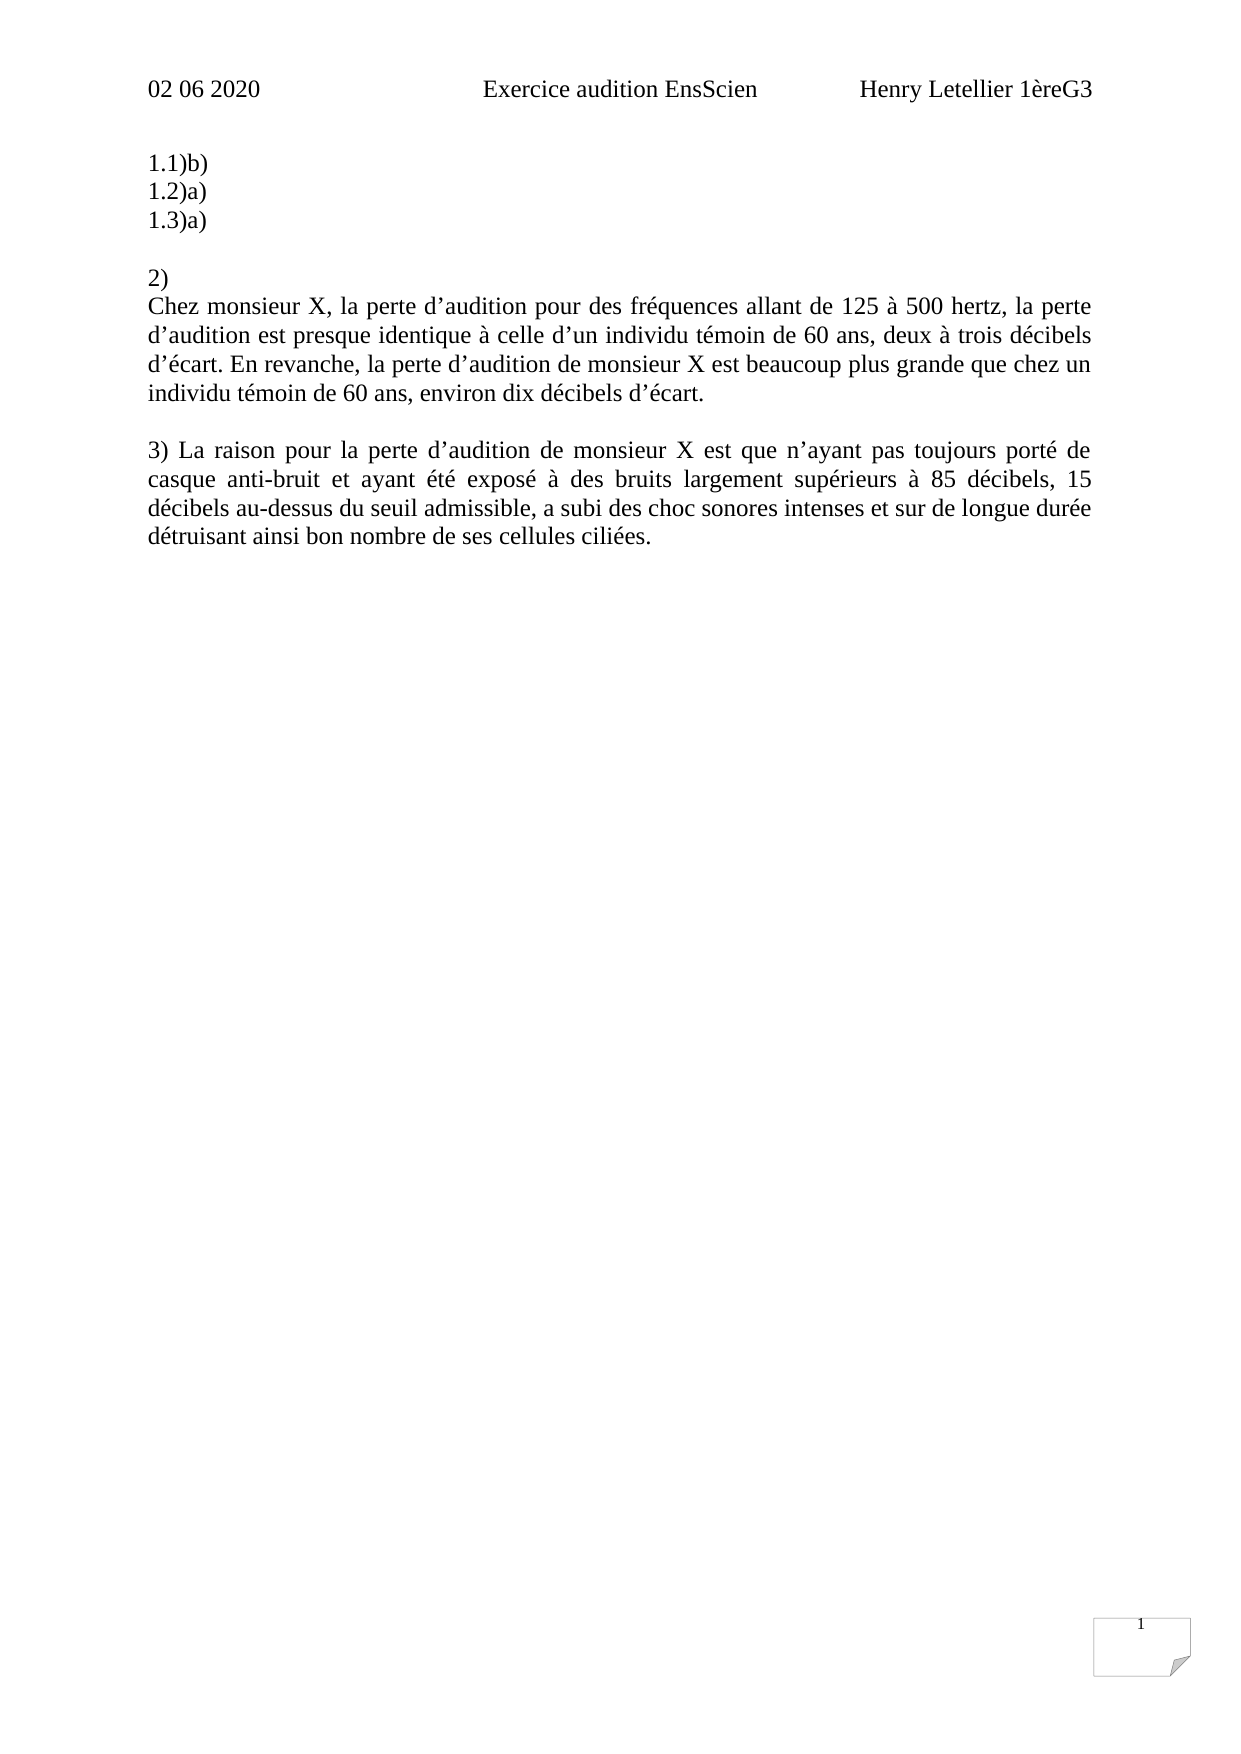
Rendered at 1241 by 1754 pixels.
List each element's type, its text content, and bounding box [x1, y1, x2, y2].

text Chez monsieur X, la perte d’audition pour des fréquences allant de 125 à 500 hertz, la perte d’audition est presque identique à celle d’un individu témoin de 60 ans, deux à trois décibels d’écart. En revanche, la perte d’audition de monsieur X est beaucoup plus grande que chez un individu témoin de 60 ans, environ dix décibels d’écart. [148, 291, 1093, 406]
text 3) La raison pour la perte d’audition de monsieur X est que n’ayant pas toujours porté de casque anti-bruit et ayant été exposé à des bruits largement supérieurs à 85 décibels, 15 décibels au-dessus du seuil admissible, a subi des choc sonores intenses et sur de longue durée détruisant ainsi bon nombre de ses cellules ciliées. [148, 435, 1093, 550]
text 1.1)b) [148, 148, 1093, 176]
text 2) [148, 263, 1093, 291]
text 1.3)a) [148, 205, 1093, 234]
text 1.2)a) [148, 176, 1093, 205]
